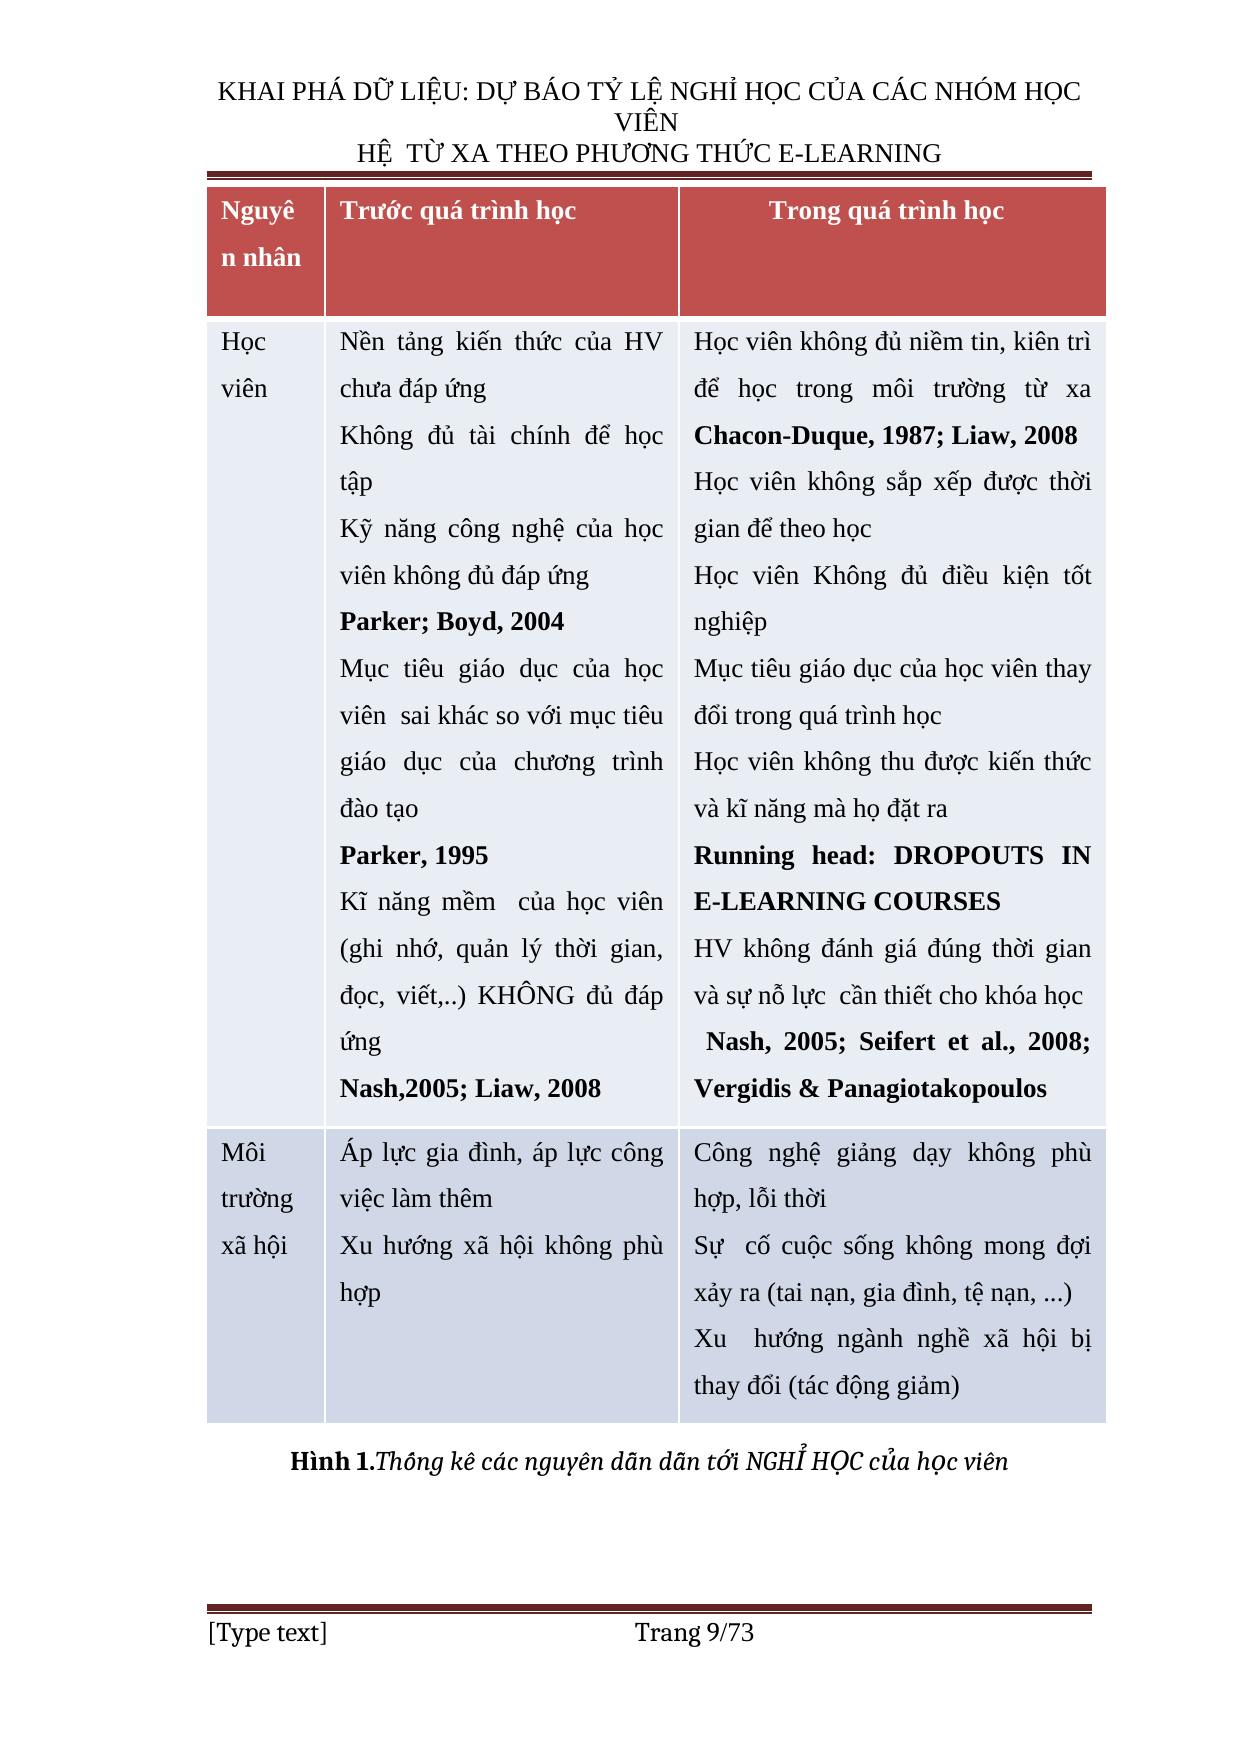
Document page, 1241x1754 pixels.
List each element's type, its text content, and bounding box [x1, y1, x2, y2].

table_header Trước quá trình học [326, 187, 678, 316]
table_header Trong quá trình học [680, 187, 1106, 316]
subtitle Thống kê các nguyên dẫn dẫn tới NGHỈ HỌC của học viên [207, 1446, 1092, 1477]
table_cell Học viên không đủ niềm tin, kiên trì để học trong môi trường từ xa Chacon-Duque, 1987; Liaw, 2008 Học viên không sắp xếp được thời gian để theo học Học viên Không đủ điều kiện tốt nghiệp Mục tiêu giáo dục của học viên thay đổi trong quá trình học Học viên không thu được kiến thức và kĩ năng mà họ đặt ra Running head: DROPOUTS IN E-LEARNING COURSES HV không đánh giá đúng thời gian và sự nỗ lực cần thiết cho khóa học Nash, 2005; Seifert et al., 2008; Vergidis & Panagiotakopoulos [680, 322, 1106, 1126]
table_header Nguyên nhân [207, 187, 324, 316]
table_cell Học viên [207, 322, 324, 1126]
table_cell Áp lực gia đình, áp lực công việc làm thêm Xu hướng xã hội không phù hợp [326, 1129, 678, 1423]
table_cell Công nghệ giảng dạy không phù hợp, lỗi thời Sự cố cuộc sống không mong đợi xảy ra (tai nạn, gia đình, tệ nạn, ...) Xu hướng ngành nghề xã hội bị thay đổi (tác động giảm) [680, 1129, 1106, 1423]
table_cell Nền tảng kiến thức của HV chưa đáp ứng Không đủ tài chính để học tập Kỹ năng công nghệ của học viên không đủ đáp ứng Parker; Boyd, 2004 Mục tiêu giáo dục của học viên sai khác so với mục tiêu giáo dục của chương trình đào tạo Parker, 1995 Kĩ năng mềm của học viên (ghi nhớ, quản lý thời gian, đọc, viết,..) KHÔNG đủ đáp ứng Nash,2005; Liaw, 2008 [326, 322, 678, 1126]
table_cell Môi trường xã hội [207, 1129, 324, 1423]
